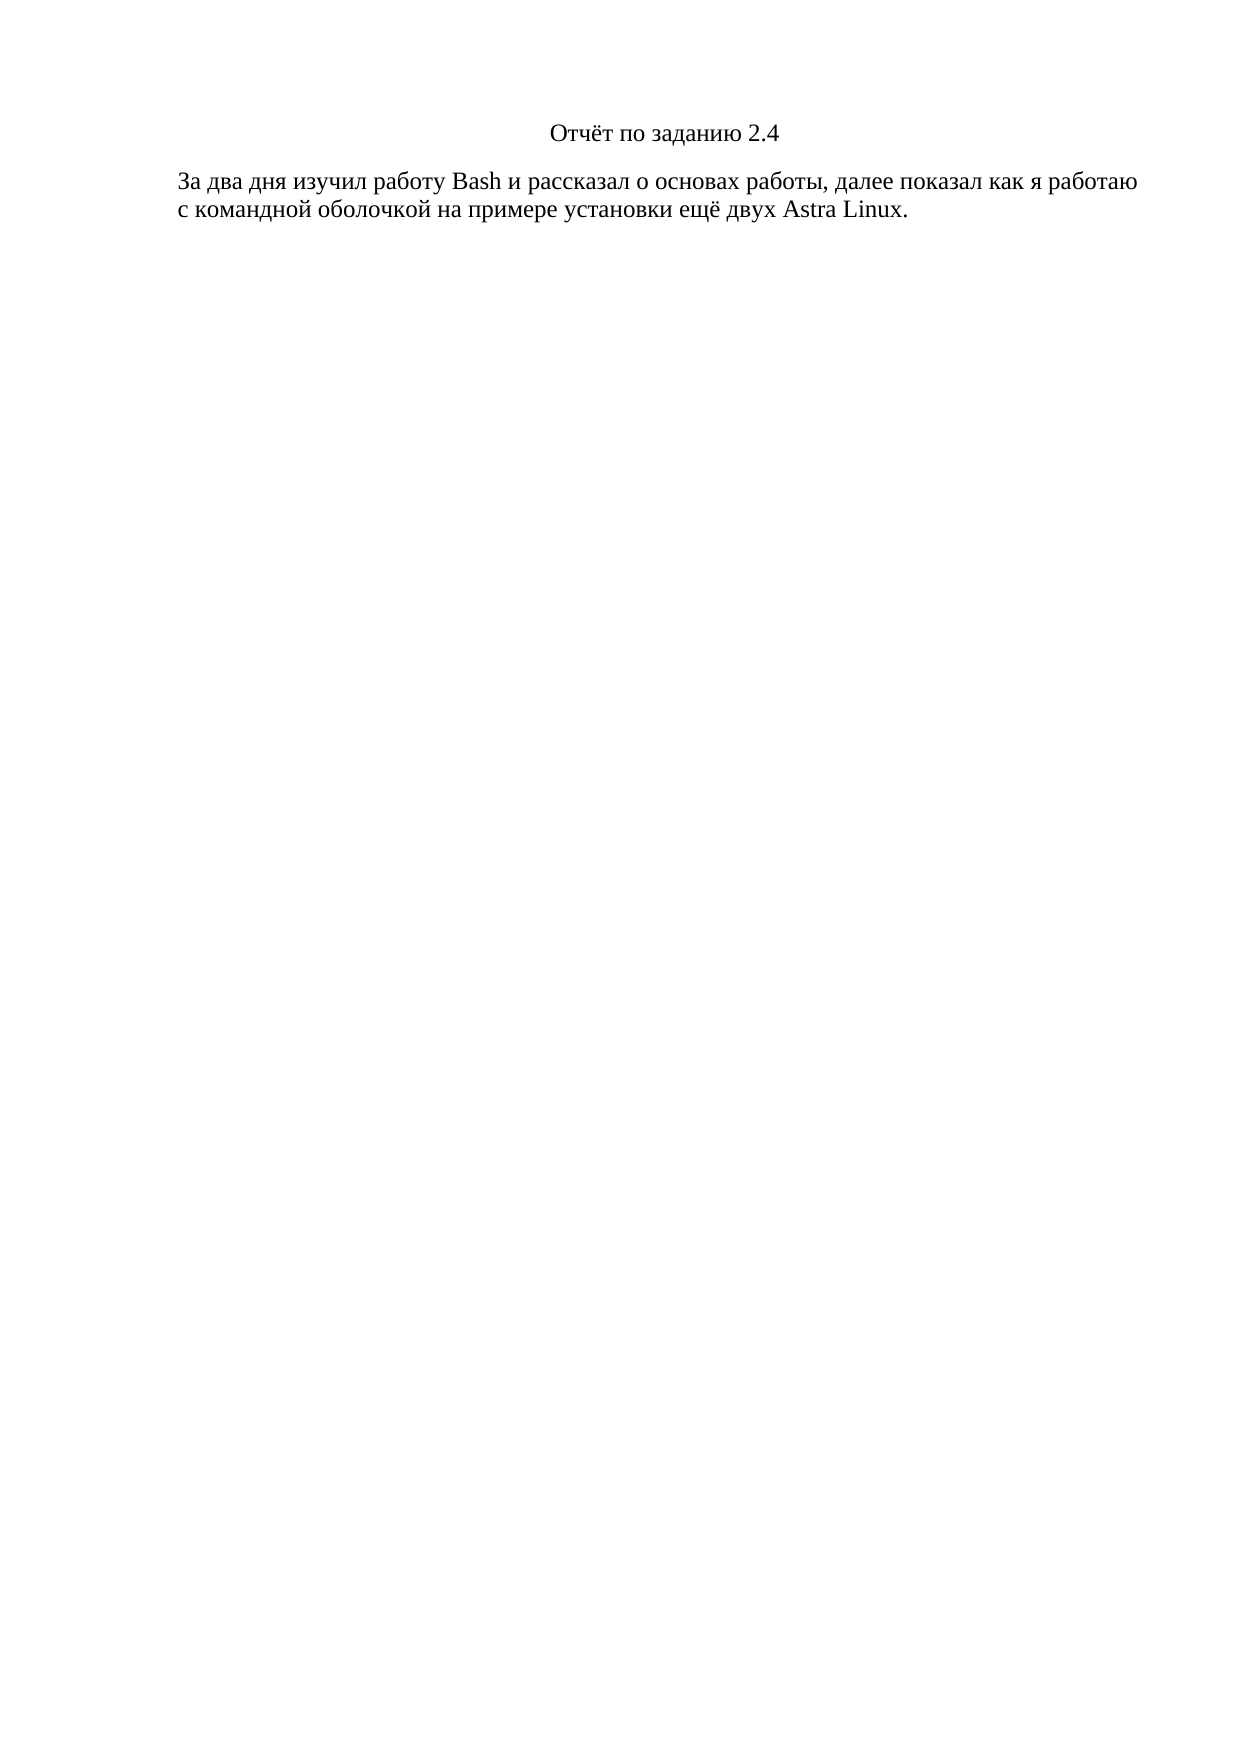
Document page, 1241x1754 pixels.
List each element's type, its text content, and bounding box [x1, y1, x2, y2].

text За два дня изучил работу Bash и рассказал о основах работы, далее показал как я работаю с командной оболочкой на примере установки ещё двух Astra Linux. [177, 166, 1152, 223]
text Отчёт по заданию 2.4 [177, 118, 1152, 147]
